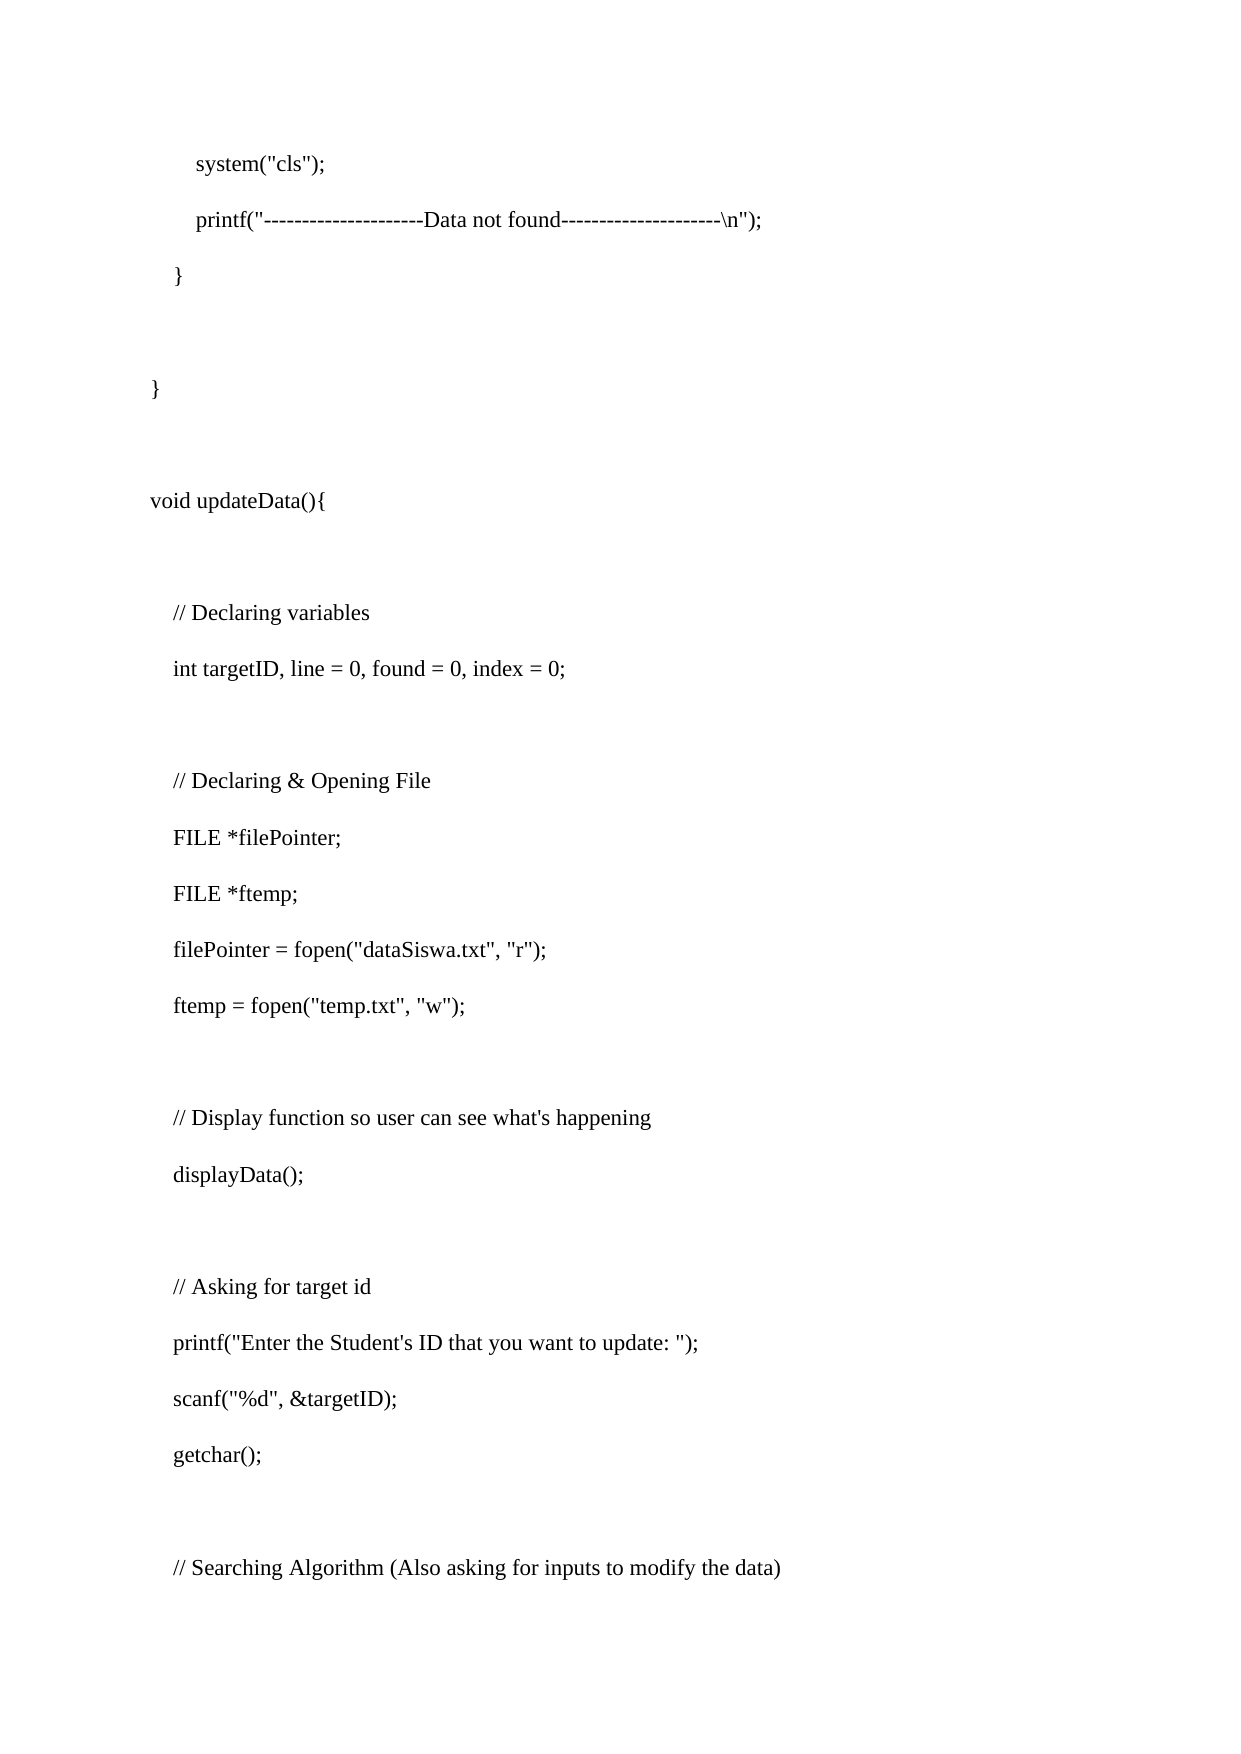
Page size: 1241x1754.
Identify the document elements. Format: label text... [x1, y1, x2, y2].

text FILE *filePointer; [150, 824, 1090, 850]
text system("cls"); [150, 150, 1090, 176]
text // Asking for target id [150, 1273, 1090, 1299]
text getchar(); [150, 1441, 1090, 1468]
text filePointer = fopen("dataSiswa.txt", "r"); [150, 936, 1090, 962]
text } [150, 374, 1090, 401]
text displayData(); [150, 1161, 1090, 1187]
text FILE *ftemp; [150, 880, 1090, 906]
text printf("Enter the Student's ID that you want to update: "); [150, 1329, 1090, 1355]
text void updateData(){ [150, 487, 1090, 513]
text int targetID, line = 0, found = 0, index = 0; [150, 655, 1090, 682]
text // Display function so user can see what's happening [150, 1104, 1090, 1131]
text scanf("%d", &targetID); [150, 1385, 1090, 1412]
text // Declaring variables [150, 599, 1090, 626]
text // Searching Algorithm (Also asking for inputs to modify the data) [150, 1554, 1090, 1580]
text printf("---------------------Data not found---------------------\n"); [150, 206, 1090, 232]
text // Declaring & Opening File [150, 768, 1090, 794]
text ftemp = fopen("temp.txt", "w"); [150, 992, 1090, 1018]
text } [150, 262, 1090, 289]
